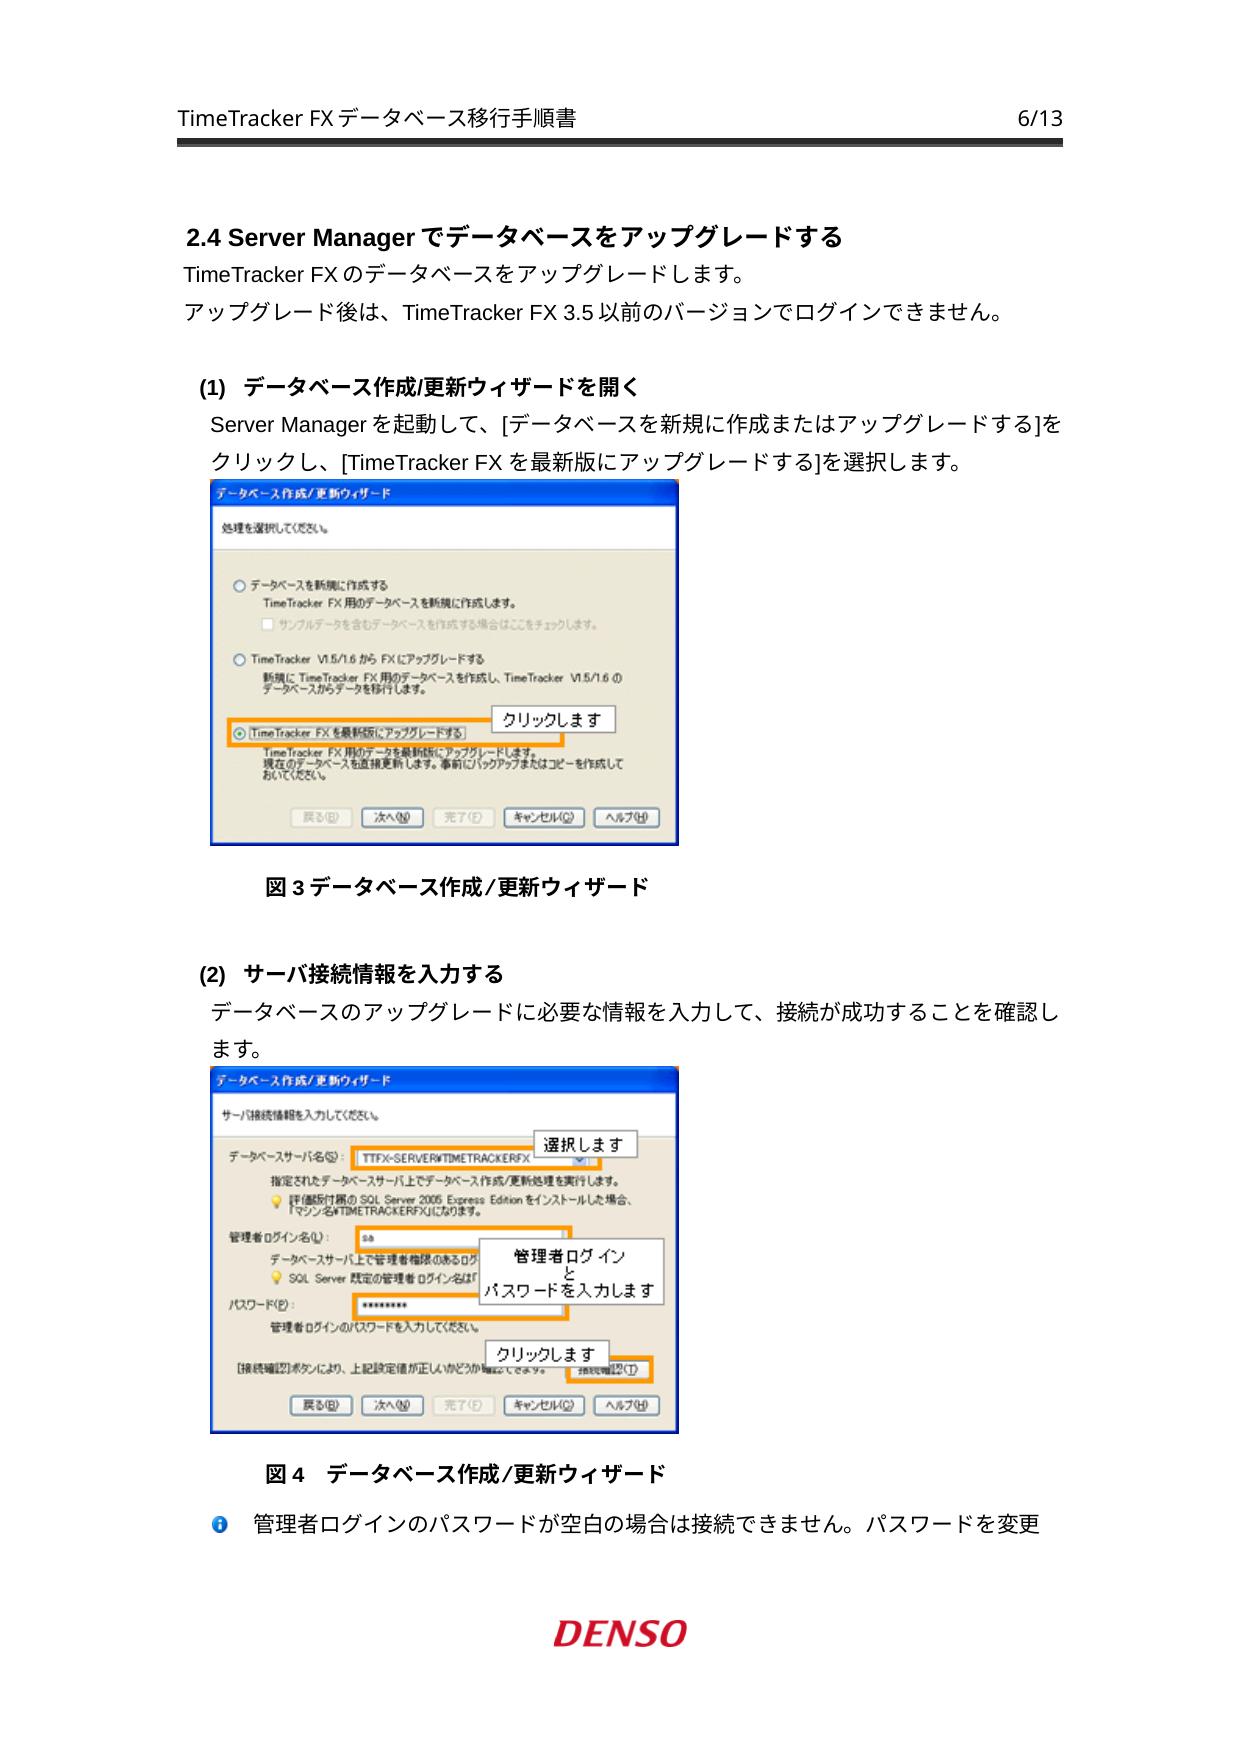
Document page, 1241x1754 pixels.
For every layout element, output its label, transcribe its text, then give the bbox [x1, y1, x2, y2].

text Server Managerを起動して、[データベースを新規に作成またはアップグレードする]をクリックし、[TimeTracker FX を最新版にアップグレードする]を選択します。 [210, 404, 1063, 479]
subtitle Server Managerでデータベースをアップグレードする [186, 217, 1063, 254]
text データベースのアップグレードに必要な情報を入力して、接続が成功することを確認します。 [210, 992, 1063, 1067]
subtitle データベース作成/更新ウィザードを開く [199, 367, 1041, 404]
picture [211, 1516, 233, 1533]
picture [210, 479, 679, 846]
text 図 4 データベース作成/更新ウィザード [243, 1454, 1063, 1492]
text 図 3 データベース作成/更新ウィザード [243, 867, 1063, 904]
subtitle サーバ接続情報を入力する [199, 954, 1041, 992]
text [210, 1504, 1041, 1542]
picture [553, 1620, 687, 1647]
text TimeTracker FXのデータベースをアップグレードします。 [177, 254, 1063, 292]
picture [210, 1066, 679, 1434]
text アップグレード後は、TimeTracker FX 3.5以前のバージョンでログインできません。 [177, 292, 1063, 329]
